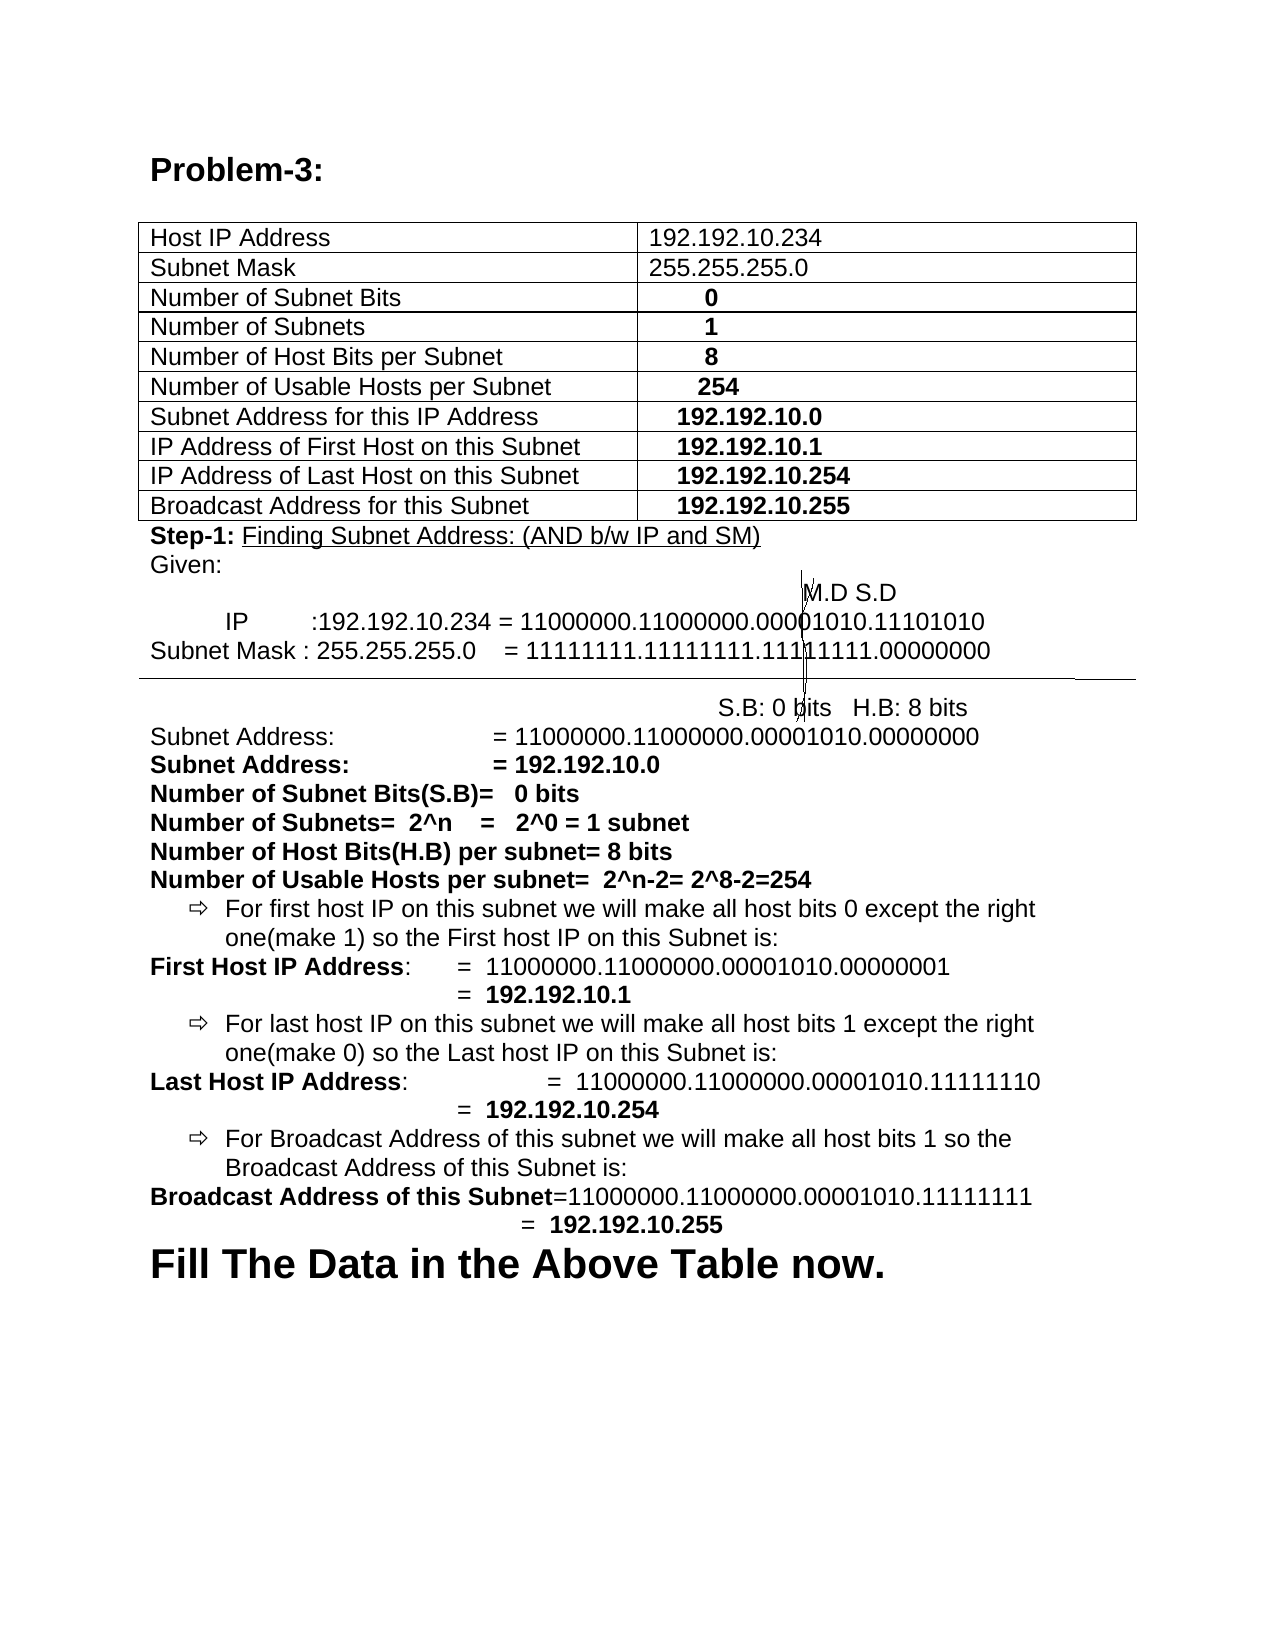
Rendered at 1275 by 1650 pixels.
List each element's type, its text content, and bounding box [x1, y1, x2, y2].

list Step-1: Finding Subnet Address: (AND b/w IP and SM) [150, 521, 1125, 550]
table_cell Number of Host Bits per Subnet [139, 342, 637, 371]
table_cell 0 [638, 283, 1136, 311]
table_cell Number of Subnets [139, 313, 637, 341]
list For last host IP on this subnet we will make all host bits 1 except the right one(make 0) so the Last host IP on this Subnet is: [187, 1009, 1125, 1067]
list Subnet Mask : 255.255.255.0 = 11111111.11111111.11111111.00000000 [150, 636, 803, 665]
list Number of Subnets= 2^n = 2^0 = 1 subnet [150, 808, 1125, 836]
table_cell Broadcast Address for this Subnet [139, 491, 637, 520]
table_header 192.192.10.234 [638, 223, 1136, 252]
list Number of Host Bits(H.B) per subnet= 8 bits [150, 836, 1125, 865]
list M.D S.D [150, 578, 1125, 607]
table_cell 254 [638, 372, 1136, 401]
list = 192.192.10.1 [300, 980, 1125, 1009]
table_cell 192.192.10.1 [638, 432, 1136, 460]
list Last Host IP Address: = 11000000.11000000.00001010.11111110 [150, 1067, 1125, 1095]
list IP :192.192.10.234 = 11000000.11000000.00001010.11101010 [803, 607, 1125, 636]
list IP :192.192.10.234 = 11000000.11000000.00001010.11101010 [150, 607, 802, 636]
list For first host IP on this subnet we will make all host bits 0 except the right one(make 1) so the First host IP on this Subnet is: [187, 894, 1125, 952]
list Number of Usable Hosts per subnet= 2^n-2= 2^8-2=254 [150, 865, 1125, 894]
table_cell IP Address of First Host on this Subnet [139, 432, 637, 460]
list S.B: 0 bits H.B: 8 bits [805, 693, 1125, 721]
list Subnet Address: = 11000000.11000000.00001010.00000000 [150, 721, 1125, 750]
list Fill The Data in the Above Table now. [150, 1239, 1125, 1287]
list S.B: 0 bits H.B: 8 bits [150, 693, 804, 721]
table_cell Subnet Mask [139, 253, 637, 282]
table_cell 192.192.10.255 [638, 491, 1136, 520]
table_cell 192.192.10.254 [638, 461, 1136, 490]
table_cell 255.255.255.0 [638, 253, 1136, 282]
list Number of Subnet Bits(S.B)= 0 bits [150, 779, 1125, 808]
table_cell Subnet Address for this IP Address [139, 402, 637, 431]
table_cell 8 [638, 342, 1136, 371]
table_cell 192.192.10.0 [638, 402, 1136, 431]
list Problem-3: [150, 150, 1125, 188]
table_cell IP Address of Last Host on this Subnet [139, 461, 637, 490]
list First Host IP Address: = 11000000.11000000.00001010.00000001 [150, 952, 1125, 980]
list For Broadcast Address of this subnet we will make all host bits 1 so the Broadcast Address of this Subnet is: [187, 1124, 1125, 1182]
table_cell Number of Subnet Bits [139, 283, 637, 311]
list = 192.192.10.255 [150, 1211, 1125, 1239]
list Subnet Address: = 192.192.10.0 [150, 750, 1125, 779]
list = 192.192.10.254 [150, 1095, 1125, 1124]
table_header Host IP Address [139, 223, 637, 252]
list Subnet Mask : 255.255.255.0 = 11111111.11111111.11111111.00000000 [803, 636, 1125, 665]
list Broadcast Address of this Subnet=11000000.11000000.00001010.11111111 [150, 1182, 1125, 1211]
table_cell Number of Usable Hosts per Subnet [139, 372, 637, 401]
list Given: [150, 550, 1125, 578]
table_cell 1 [638, 313, 1136, 341]
